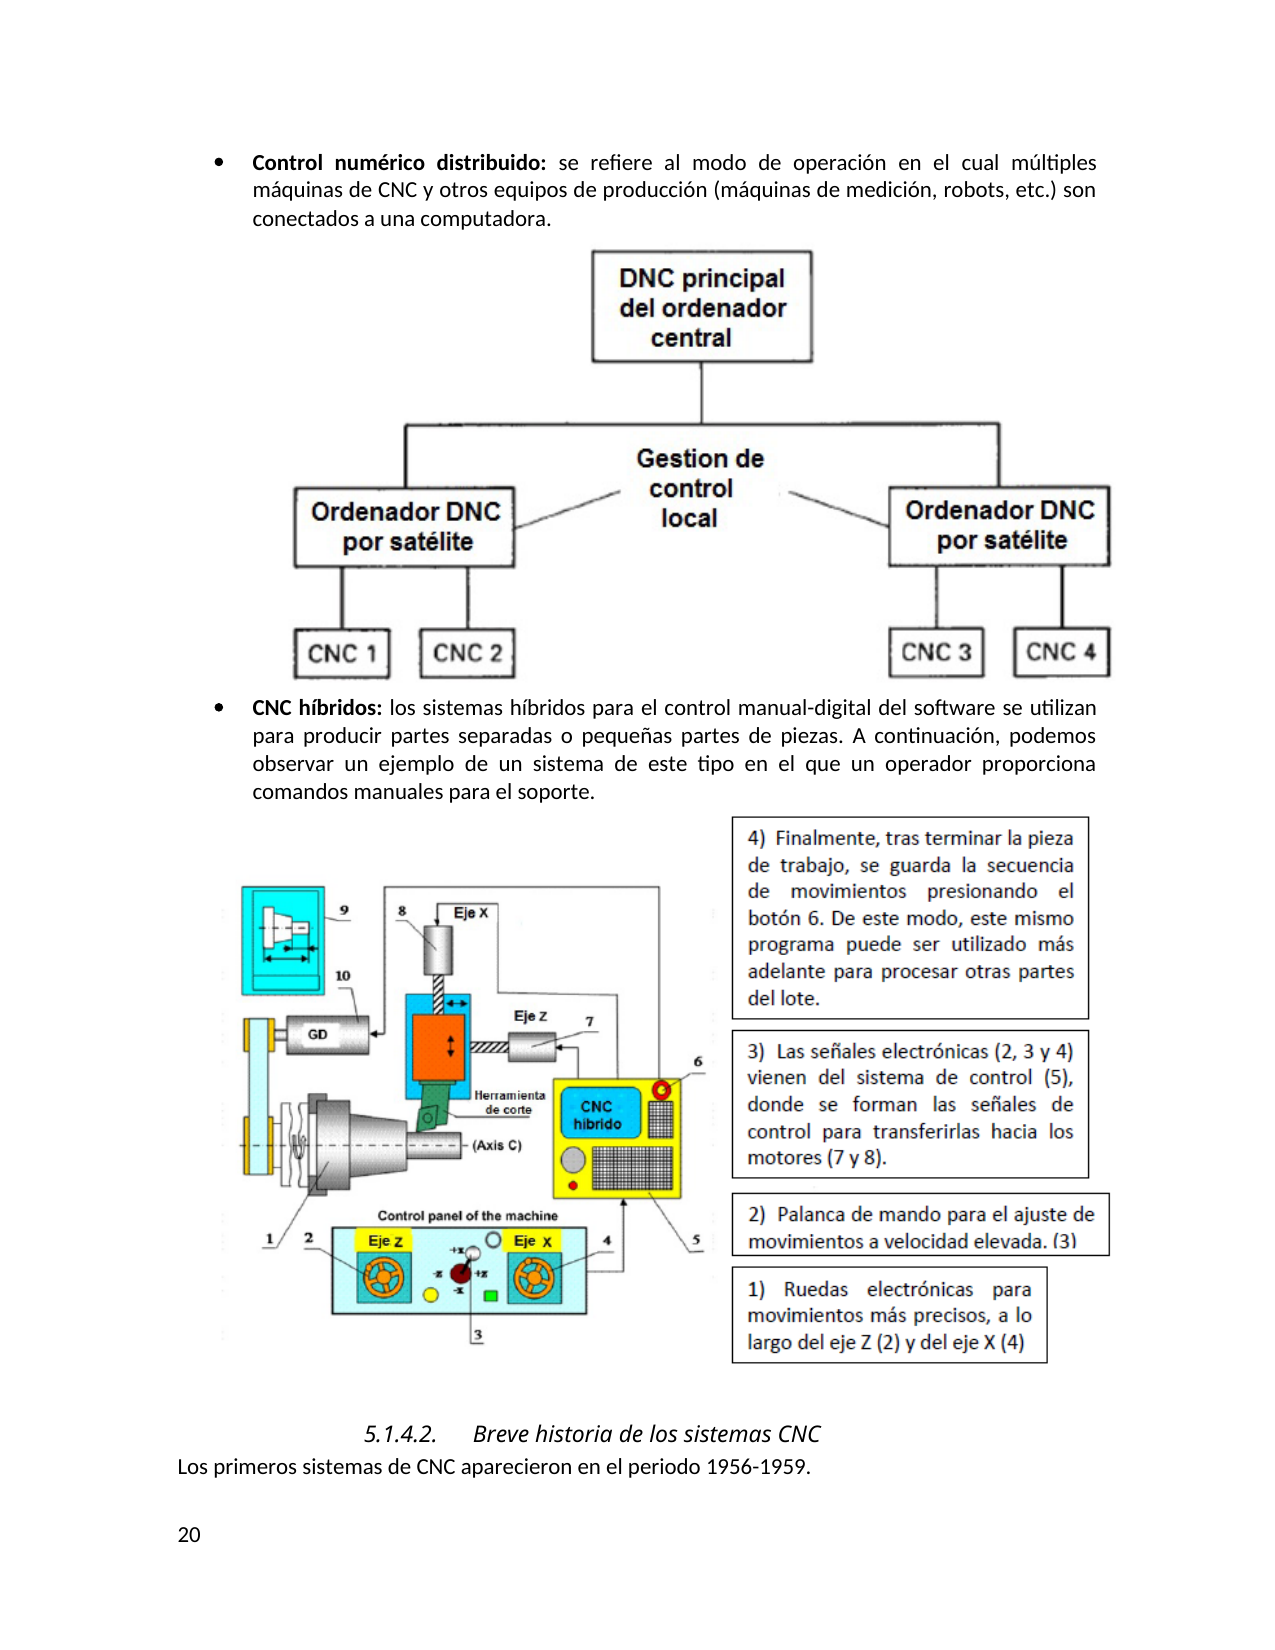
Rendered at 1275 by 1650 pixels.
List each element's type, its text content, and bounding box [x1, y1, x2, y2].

text Los primeros sistemas de CNC aparecieron en el periodo 1956-1959. [177, 1452, 1098, 1480]
list CNC híbridos: los sistemas híbridos para el control manual-digital del software se utilizan para producir partes separadas o pequeñas partes de piezas. A continuación, podemos observar un ejemplo de un sistema de este tipo en el que un operador proporciona comandos manuales para el soporte. [215, 693, 1098, 805]
list Control numérico distribuido: se refiere al modo de operación en el cual múltiples máquinas de CNC y otros equipos de producción (máquinas de medición, robots, etc.) son conectados a una computadora. [215, 148, 1098, 232]
picture [214, 805, 1136, 1414]
subtitle Breve historia de los sistemas CNC [363, 1418, 1098, 1449]
